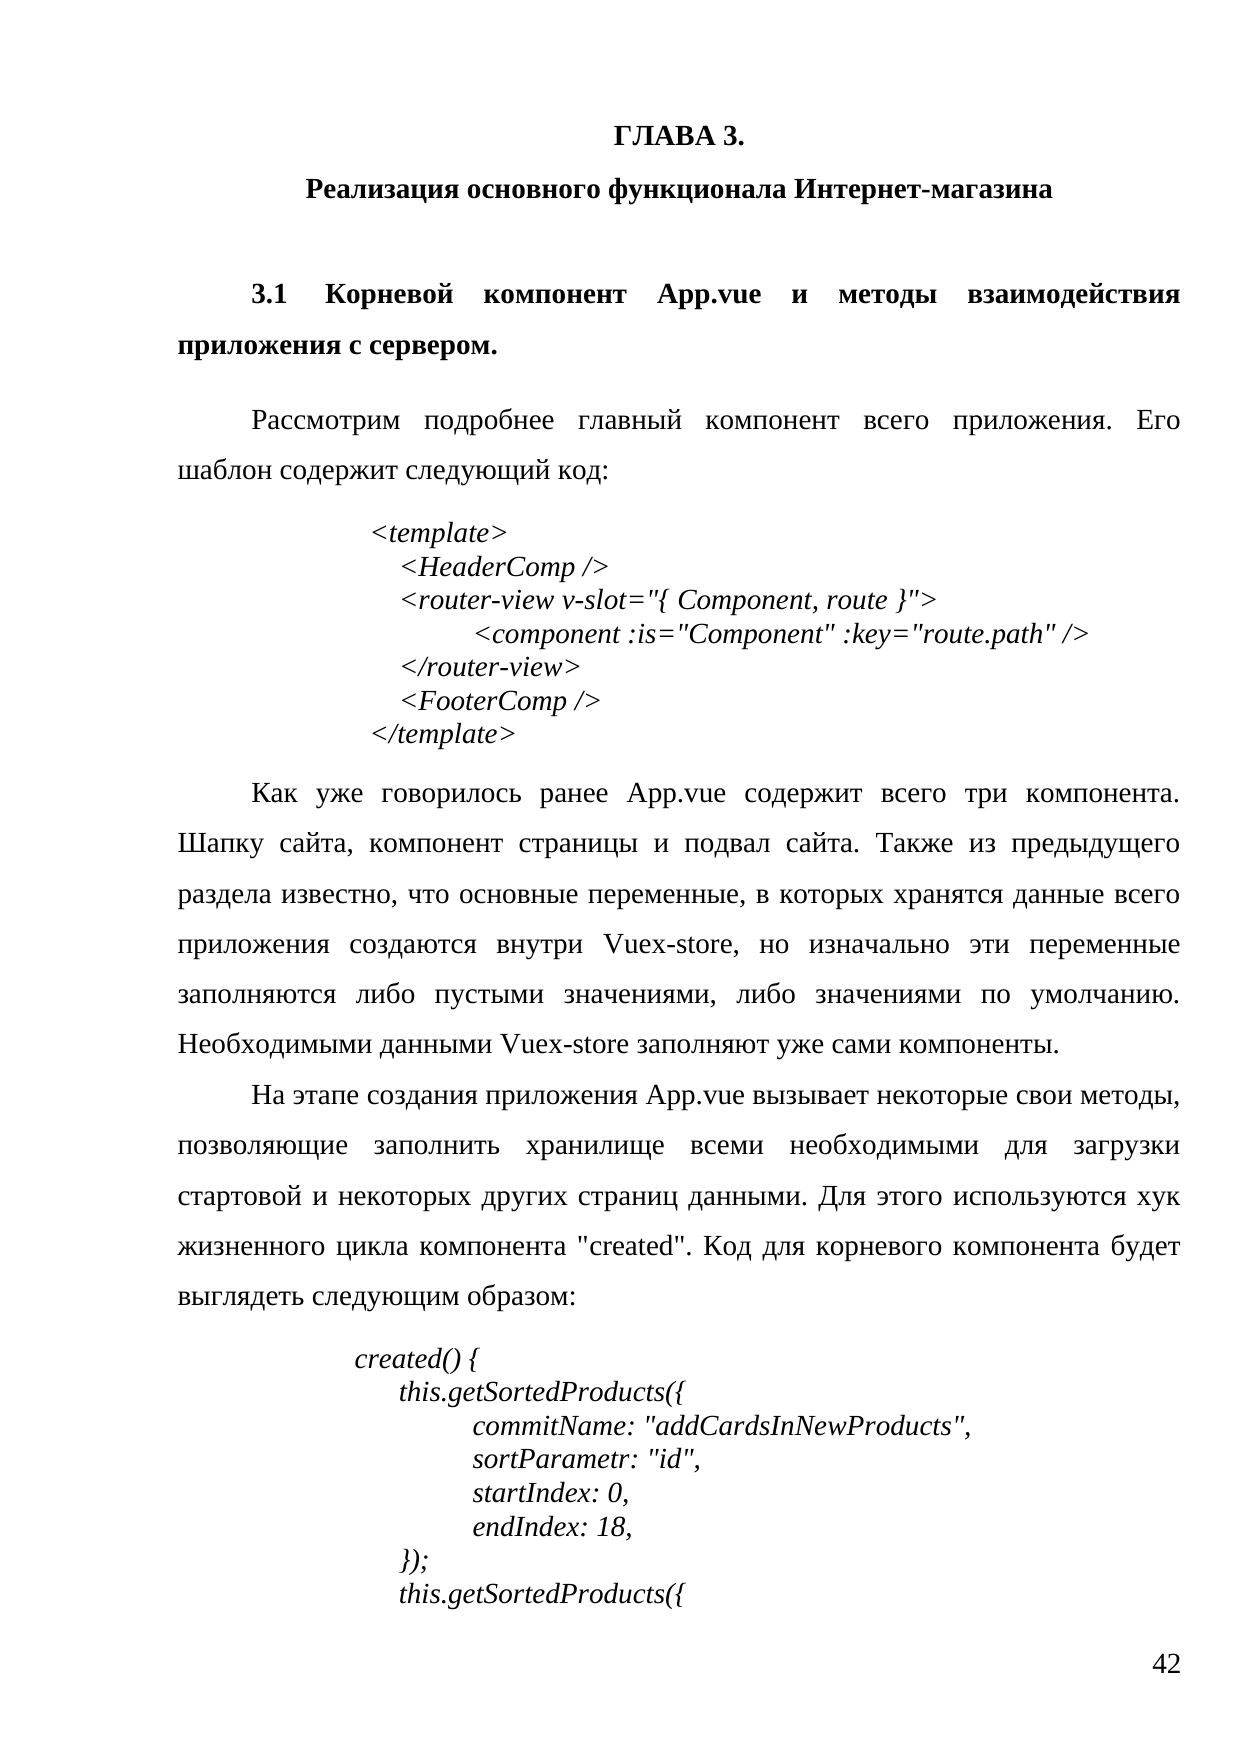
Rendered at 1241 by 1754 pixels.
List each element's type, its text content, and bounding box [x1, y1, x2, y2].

list На этапе создания приложения App.vue вызывает некоторые свои методы, позволяющие заполнить хранилище всеми необходимыми для загрузки стартовой и некоторых других страниц данными. Для этого используются хук жизненного цикла компонента "created". Код для корневого компонента будет выглядеть следующим образом: [177, 1077, 1181, 1312]
text ГЛАВА 3. [177, 118, 1181, 152]
list Как уже говорилось ранее App.vue содержит всего три компонента. Шапку сайта, компонент страницы и подвал сайта. Также из предыдущего раздела известно, что основные переменные, в которых хранятся данные всего приложения создаются внутри Vuex-store, но изначально эти переменные заполняются либо пустыми значениями, либо значениями по умолчанию. Необходимыми данными Vuex-store заполняют уже сами компоненты. [177, 775, 1181, 1060]
list endIndex: 18, [295, 1509, 1181, 1542]
list created() { [177, 1341, 1181, 1374]
text <router-view v-slot="{ Component, route }"> [323, 582, 1181, 616]
list sortParametr: "id", [295, 1442, 1181, 1475]
list </router-view> [206, 649, 1181, 683]
list Корневой компонент App.vue и методы взаимодействия приложения с сервером. [177, 277, 1181, 360]
list this.getSortedProducts({ [221, 1374, 1181, 1408]
list <component :is="Component" :key="route.path" /> [280, 616, 1181, 649]
list <FooterComp /> [206, 683, 1181, 717]
list <template> [177, 515, 1181, 549]
list Рассмотрим подробнее главный компонент всего приложения. Его шаблон содержит следующий код: [177, 402, 1181, 486]
list this.getSortedProducts({ [221, 1576, 1181, 1609]
list commitName: "addCardsInNewProducts", [295, 1408, 1181, 1442]
list </template> [177, 717, 1181, 750]
list }); [221, 1542, 1181, 1576]
list <HeaderComp /> [206, 549, 1181, 582]
text Реализация основного функционала Интернет-магазина [177, 171, 1181, 204]
list startIndex: 0, [295, 1475, 1181, 1509]
